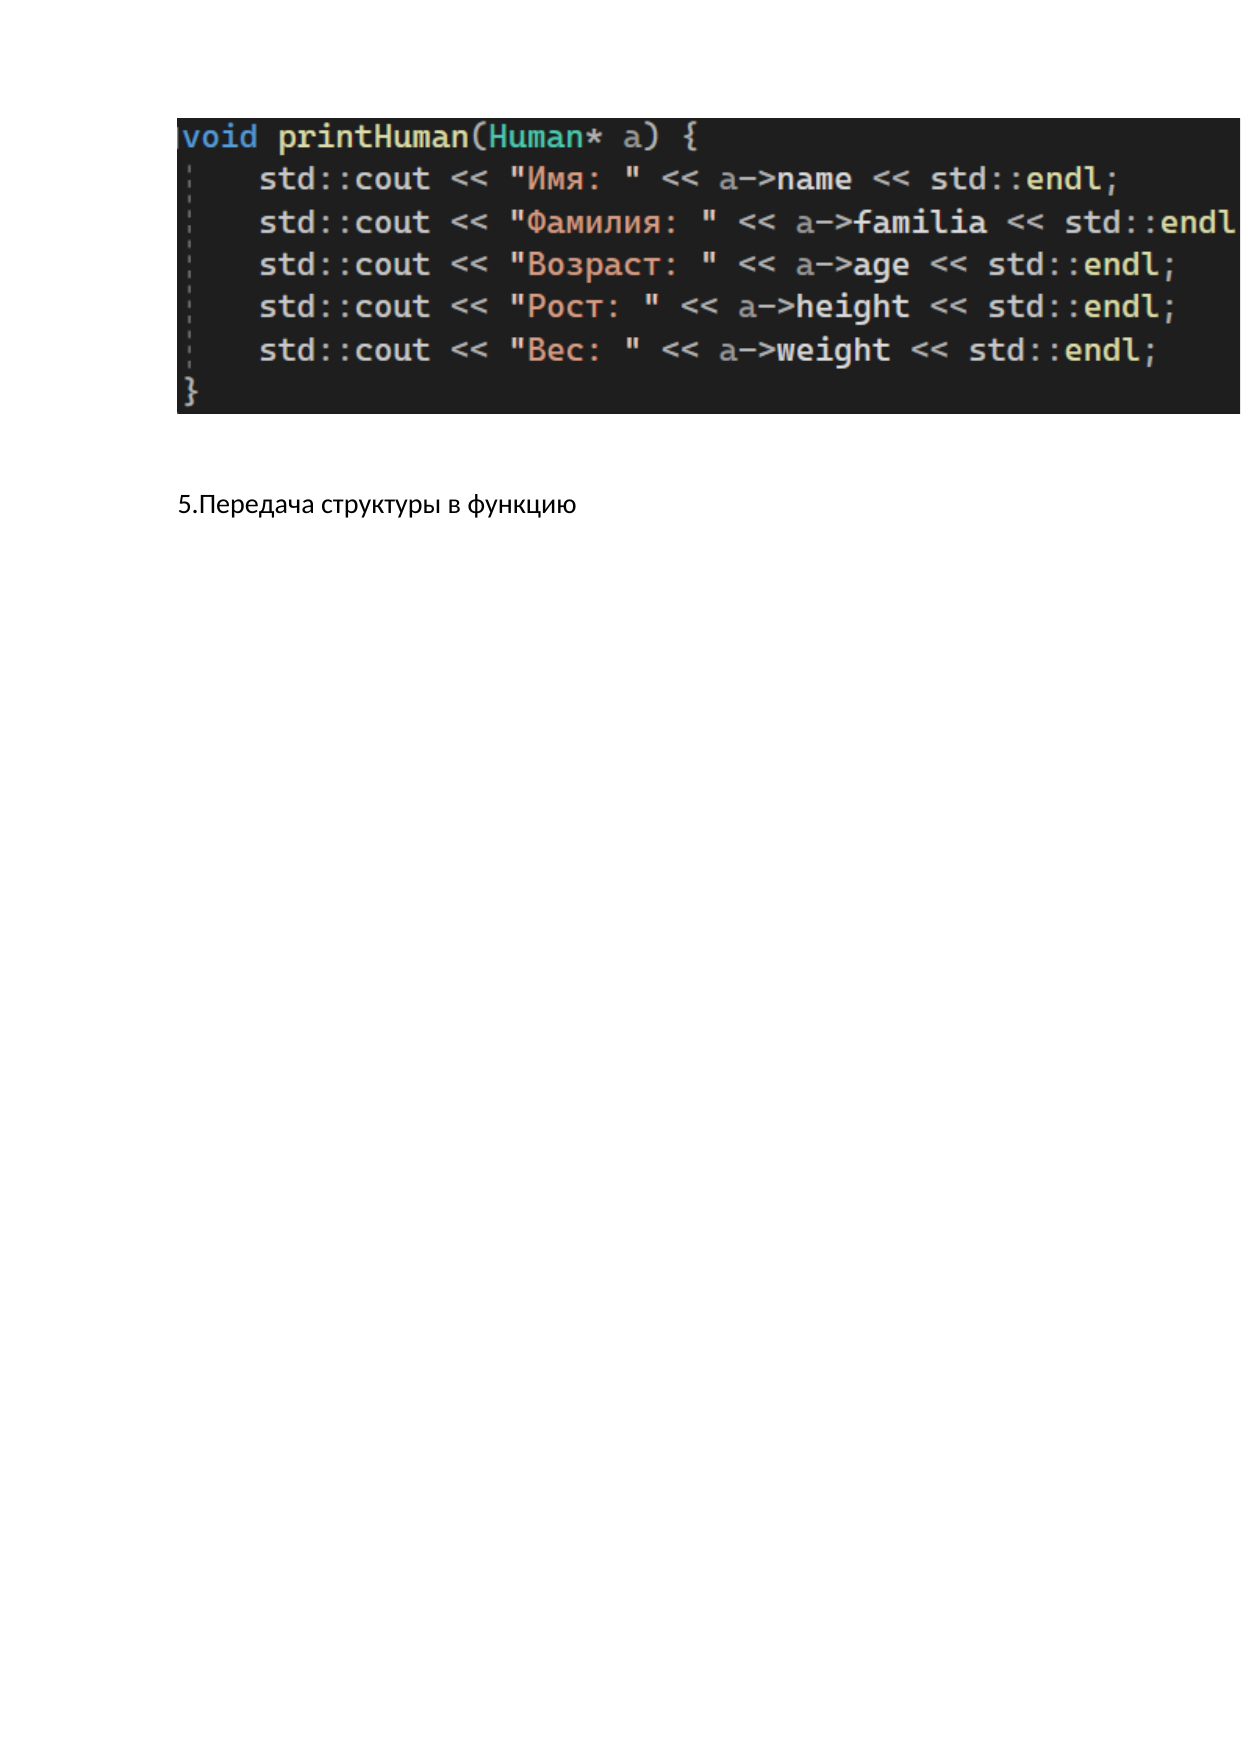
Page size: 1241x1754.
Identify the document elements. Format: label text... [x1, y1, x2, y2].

text 5.Передача структуры в функцию [177, 486, 1152, 521]
picture [177, 118, 1241, 414]
